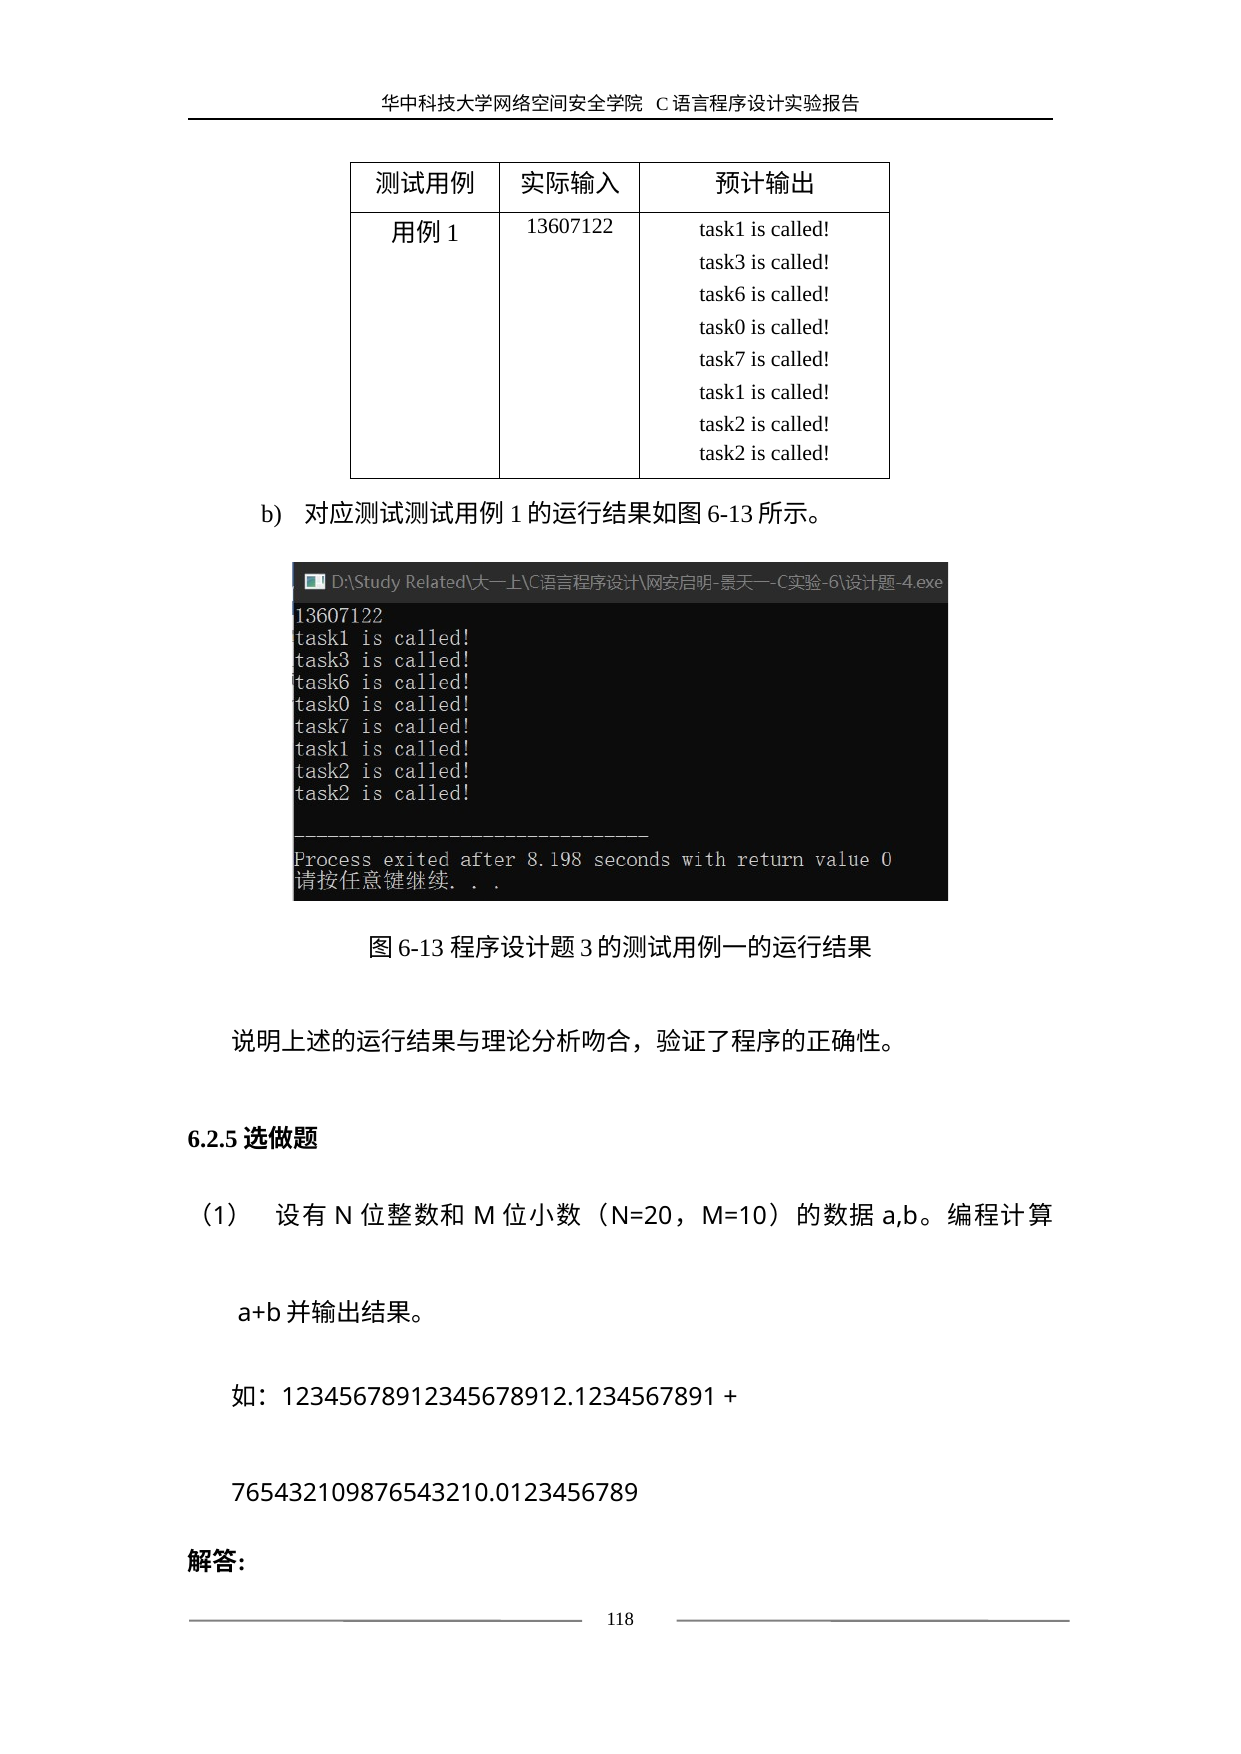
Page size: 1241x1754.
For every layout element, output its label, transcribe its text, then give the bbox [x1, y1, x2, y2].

text 图6-13 程序设计题3的测试用例一的运行结果 [187, 913, 1053, 978]
list 设有N位整数和M位小数（N=20，M=10）的数据a,b。编程计算a+b并输出结果。 [187, 1181, 1053, 1343]
text 解答: [187, 1541, 1053, 1577]
text 说明上述的运行结果与理论分析吻合，验证了程序的正确性。 [187, 1021, 1053, 1057]
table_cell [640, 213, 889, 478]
list 对应测试测试用例1的运行结果如图6-13所示。 [261, 479, 1053, 544]
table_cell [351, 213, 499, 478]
text 6.2.5 选做题 [187, 1118, 1053, 1155]
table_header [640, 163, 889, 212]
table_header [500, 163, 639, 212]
list 如：12345678912345678912.1234567891 + 765432109876543210.0123456789 [231, 1362, 1053, 1524]
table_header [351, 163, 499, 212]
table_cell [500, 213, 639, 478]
picture [292, 562, 949, 901]
